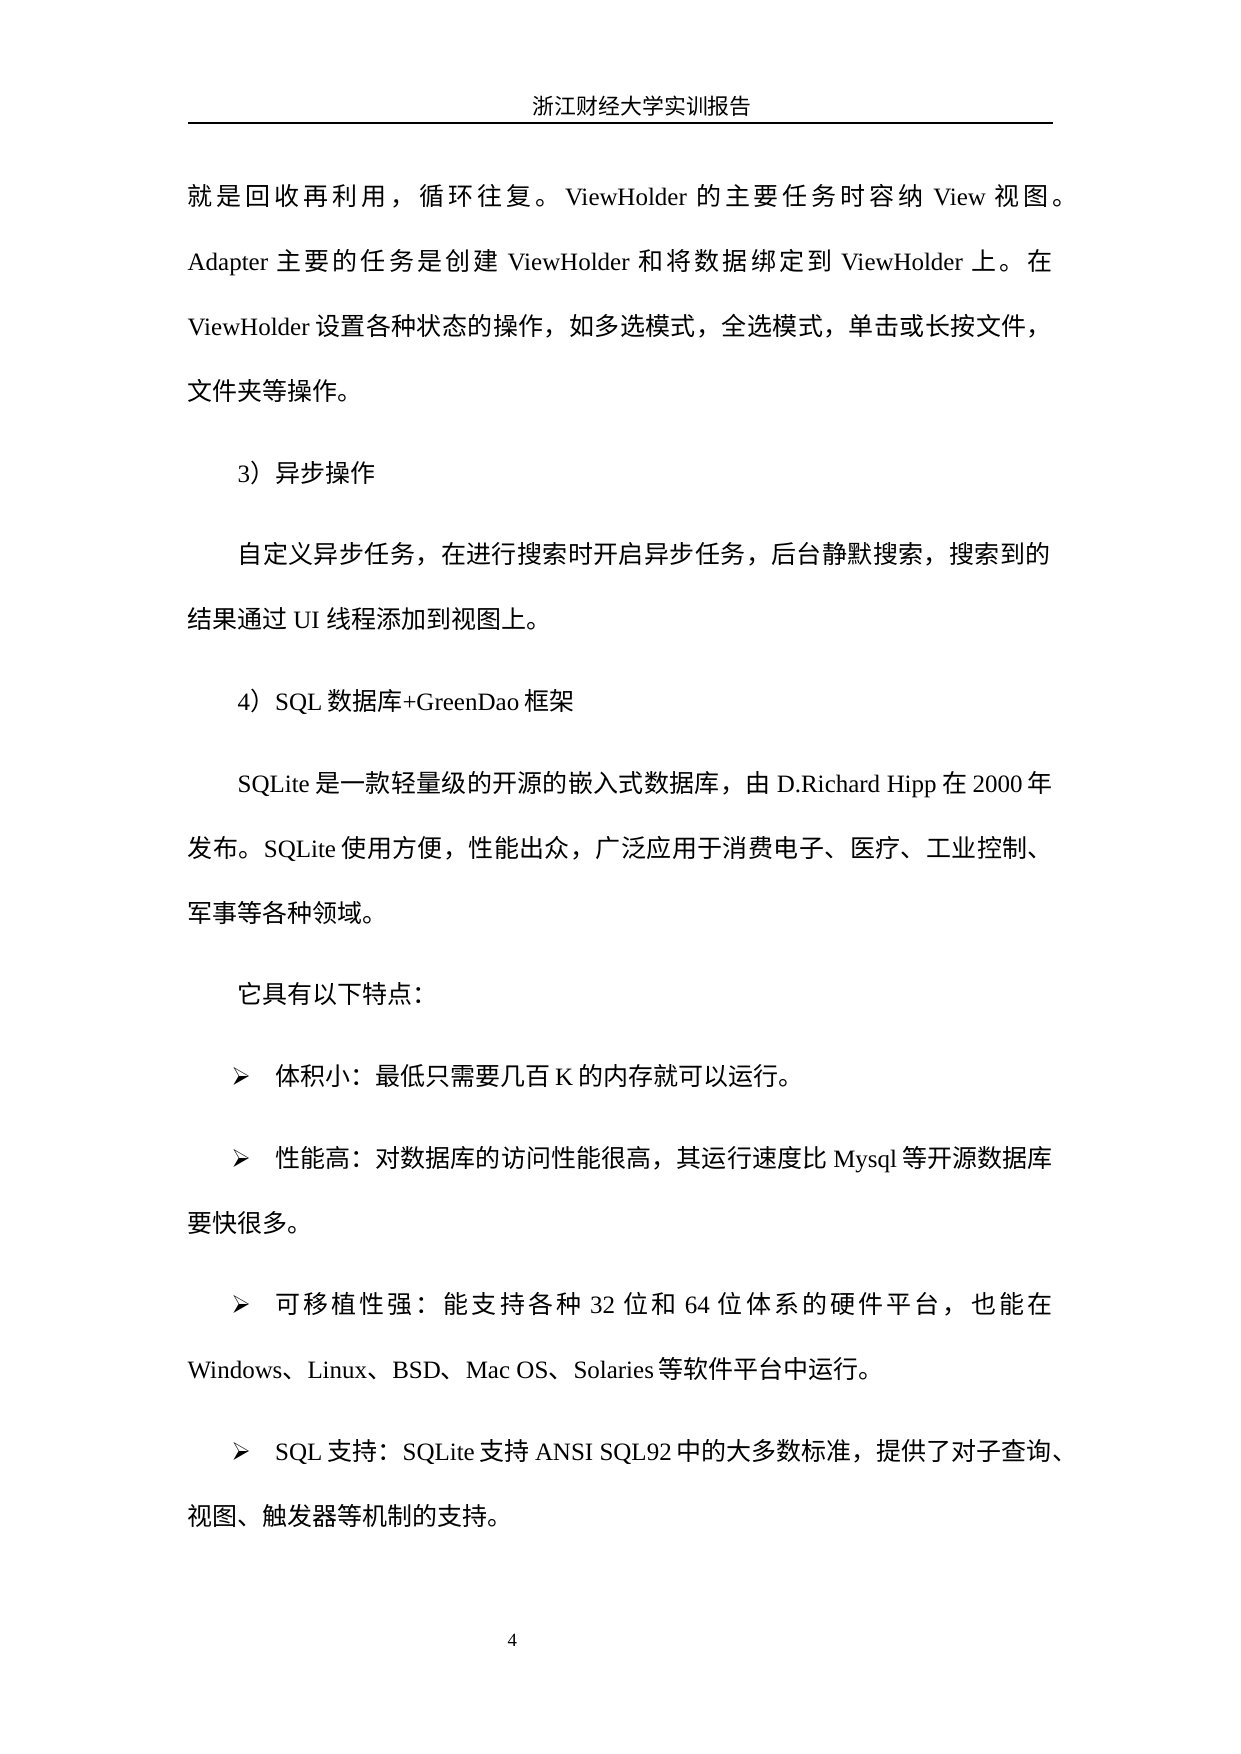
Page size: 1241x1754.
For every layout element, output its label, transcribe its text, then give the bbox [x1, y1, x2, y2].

text 自定义异步任务，在进行搜索时开启异步任务，后台静默搜索，搜索到的结果通过 UI 线程添加到视图上。 [187, 520, 1053, 650]
text SQLite是一款轻量级的开源的嵌入式数据库，由D.Richard Hipp在2000年发布。SQLite使用方便，性能出众，广泛应用于消费电子、医疗、工业控制、军事等各种领域。 [187, 749, 1053, 944]
list 性能高：对数据库的访问性能很高，其运行速度比Mysql等开源数据库要快很多。 [187, 1124, 1053, 1254]
text 4）SQL数据库+GreenDao框架 [187, 667, 1053, 732]
list SQL支持：SQLite支持ANSI SQL92中的大多数标准，提供了对子查询、视图、触发器等机制的支持。 [187, 1417, 1053, 1547]
list 体积小：最低只需要几百K的内存就可以运行。 [187, 1042, 1053, 1107]
text 3）异步操作 [187, 439, 1053, 504]
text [187, 162, 1053, 422]
text 它具有以下特点： [187, 960, 1053, 1025]
list 可移植性强：能支持各种32位和64位体系的硬件平台，也能在Windows、Linux、BSD、Mac OS、Solaries等软件平台中运行。 [187, 1270, 1053, 1400]
